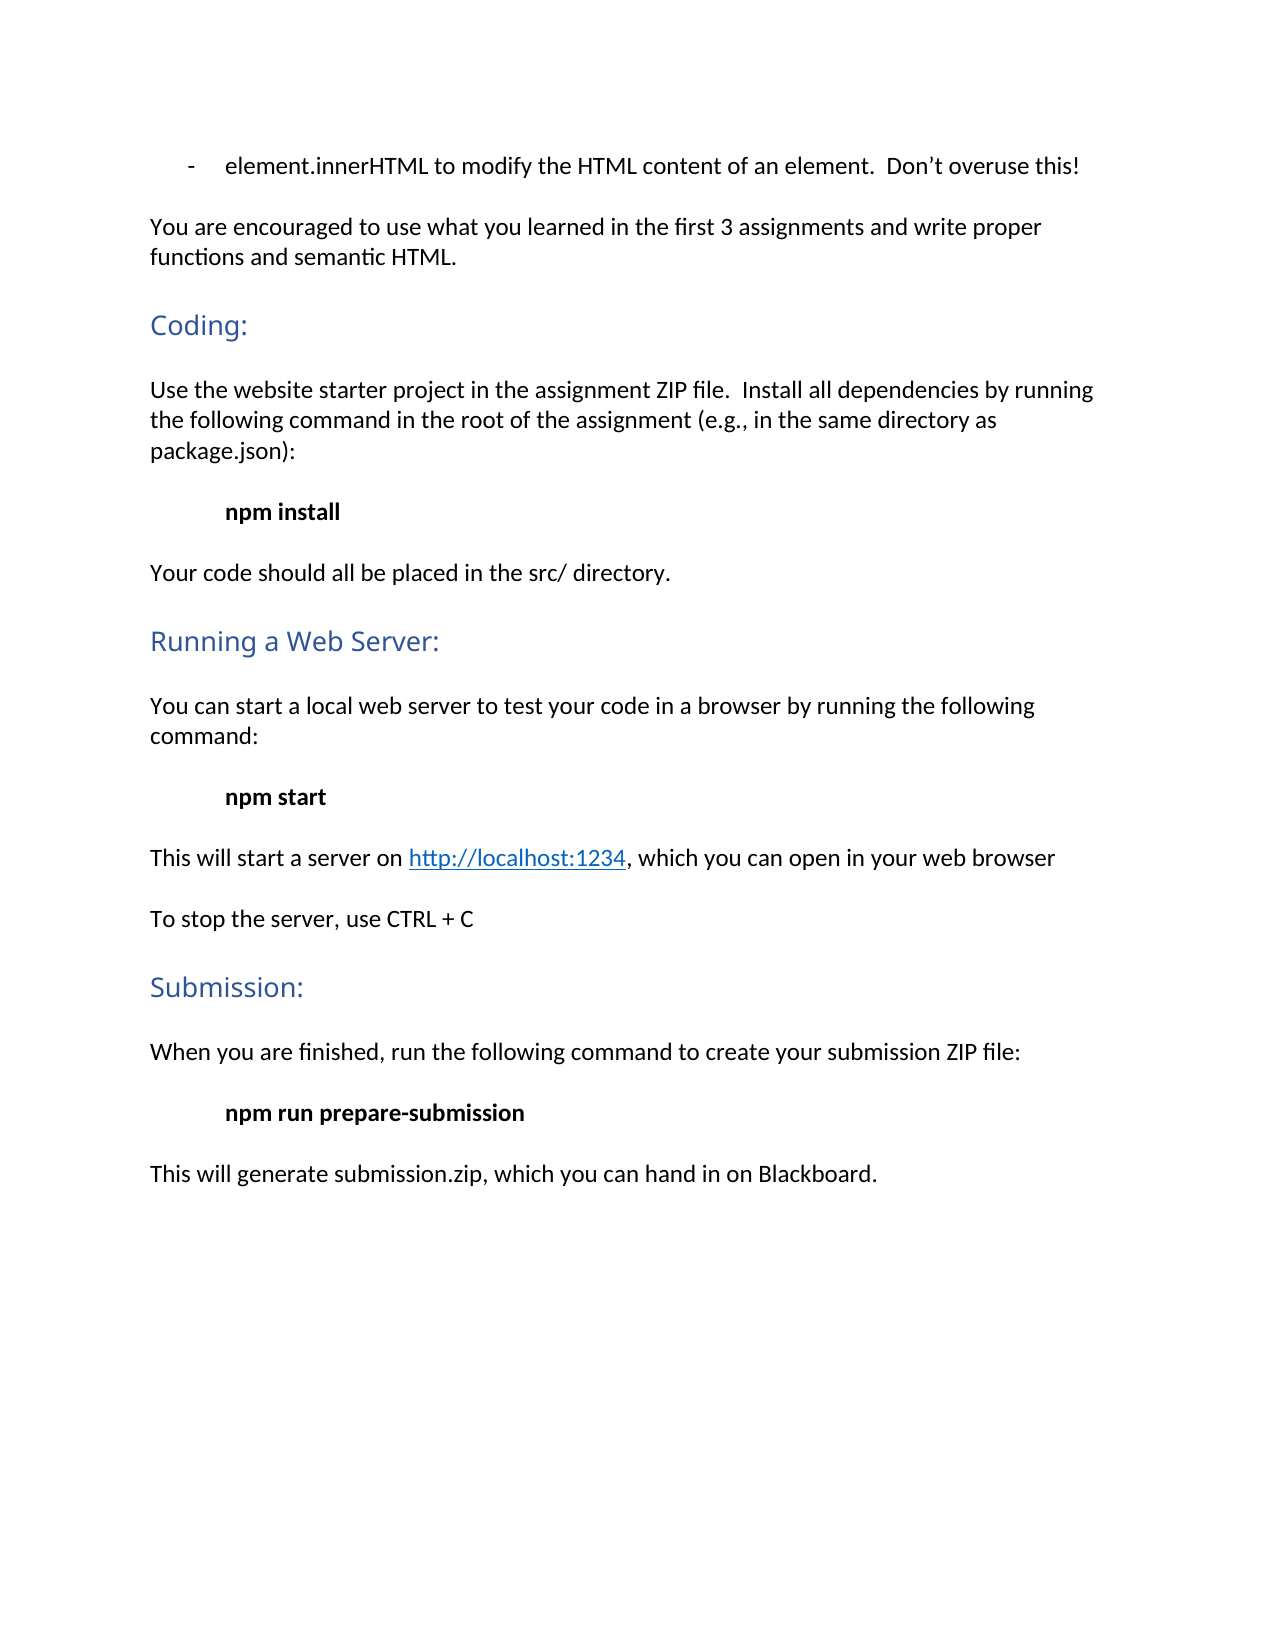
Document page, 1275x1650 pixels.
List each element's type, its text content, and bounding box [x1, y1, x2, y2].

subtitle Running a Web Server: [150, 622, 1125, 659]
list element.innerHTML to modify the HTML content of an element. Don’t overuse this! [187, 150, 1125, 181]
text Use the website starter project in the assignment ZIP file. Install all dependencies by running the following command in the root of the assignment (e.g., in the same directory as package.json): [150, 374, 1125, 466]
subtitle Submission: [150, 969, 1125, 1006]
text To stop the server, use CTRL + C [150, 903, 1125, 934]
subtitle Coding: [150, 307, 1125, 344]
text Your code should all be placed in the src/ directory. [150, 557, 1125, 588]
text npm run prepare-submission [150, 1097, 1125, 1128]
text When you are finished, run the following command to create your submission ZIP file: [150, 1036, 1125, 1067]
text You can start a local web server to test your code in a browser by running the following command: [150, 690, 1125, 751]
text You are encouraged to use what you learned in the first 3 assignments and write proper functions and semantic HTML. [150, 211, 1125, 272]
text This will start a server on http://localhost:1234, which you can open in your web browser [150, 842, 1125, 873]
text npm install [150, 496, 1125, 527]
text This will generate submission.zip, which you can hand in on Blackboard. [150, 1158, 1125, 1189]
text npm start [150, 781, 1125, 812]
